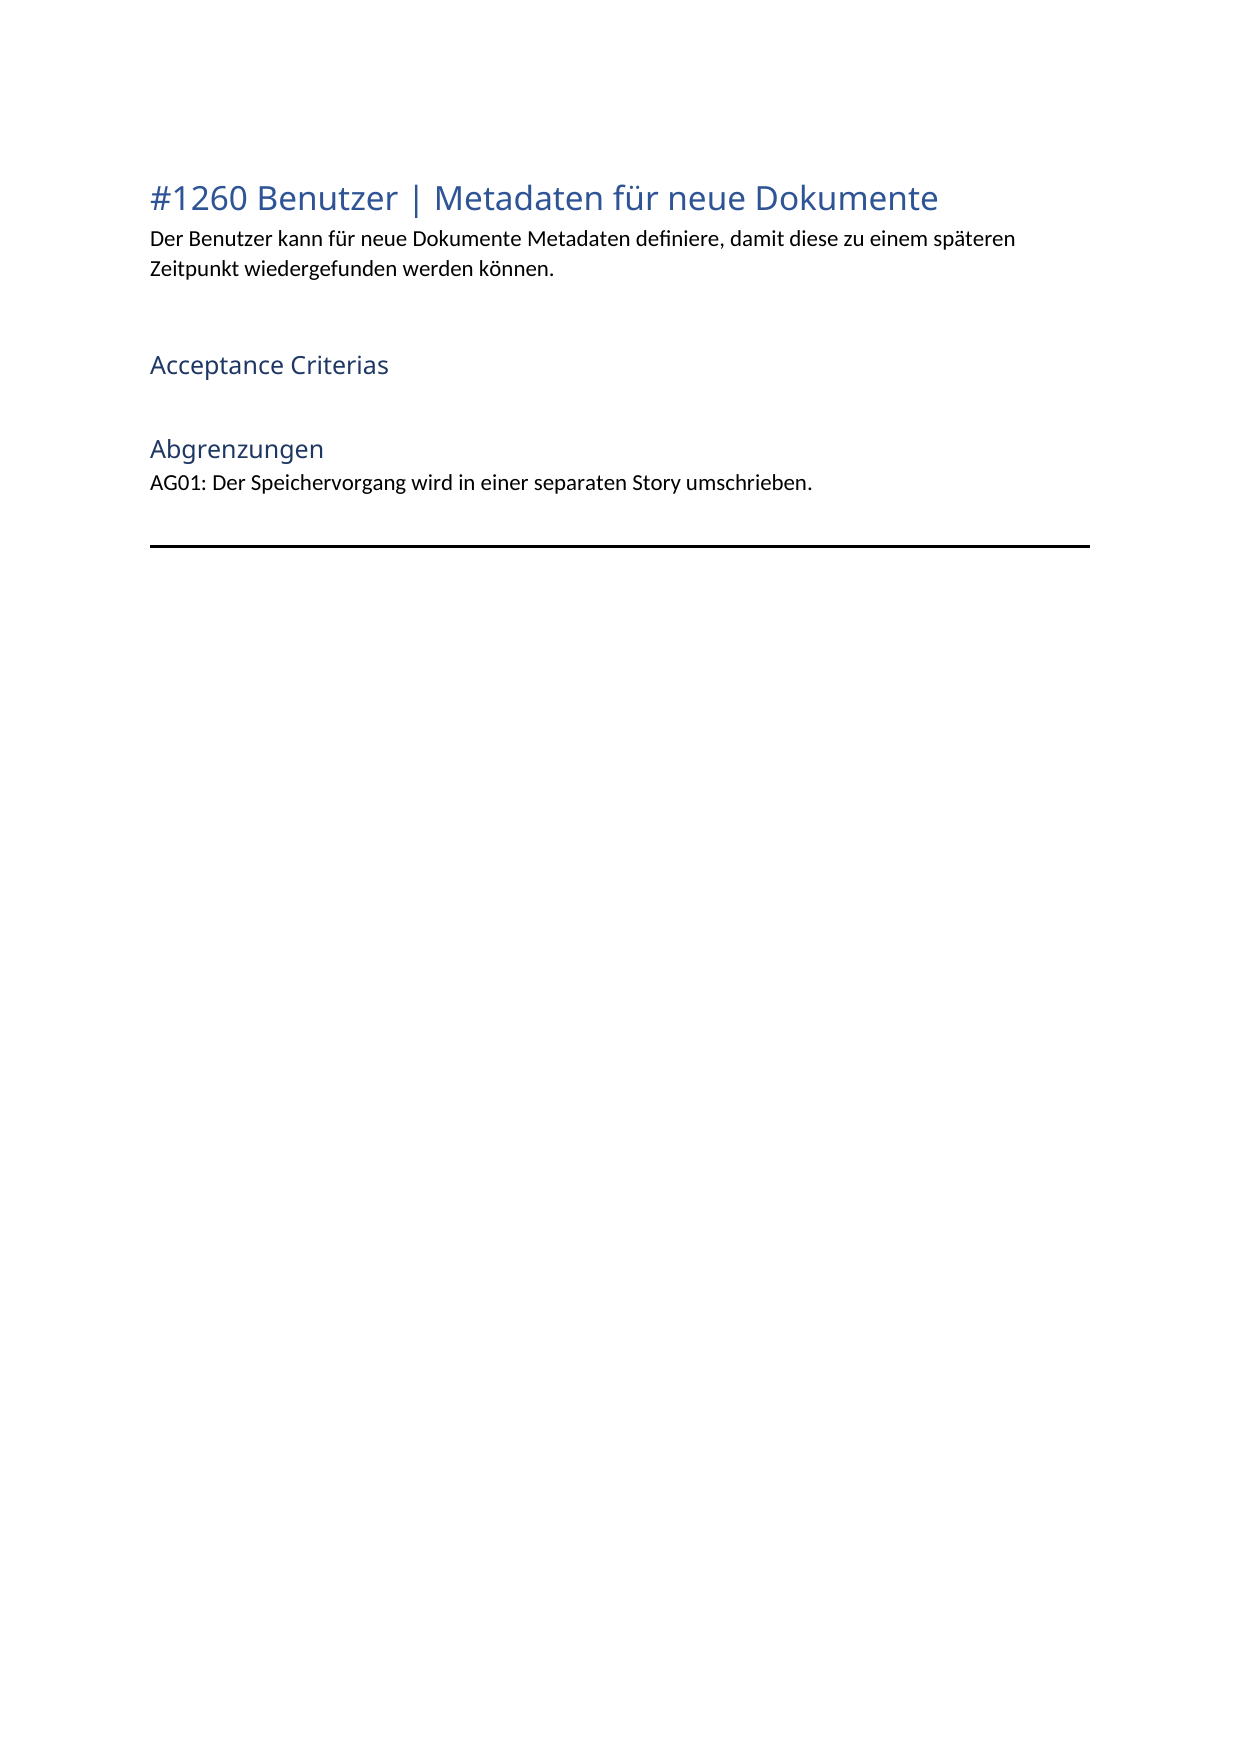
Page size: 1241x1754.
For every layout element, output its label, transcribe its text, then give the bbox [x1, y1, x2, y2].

subtitle Abgrenzungen [150, 432, 1090, 466]
text AG01: Der Speichervorgang wird in einer separaten Story umschrieben. [150, 468, 1090, 496]
subtitle #1260 Benutzer | Metadaten für neue Dokumente [150, 175, 1090, 220]
subtitle Acceptance Criterias [150, 348, 1090, 382]
text Der Benutzer kann für neue Dokumente Metadaten definiere, damit diese zu einem späteren Zeitpunkt wiedergefunden werden können. [150, 224, 1090, 282]
